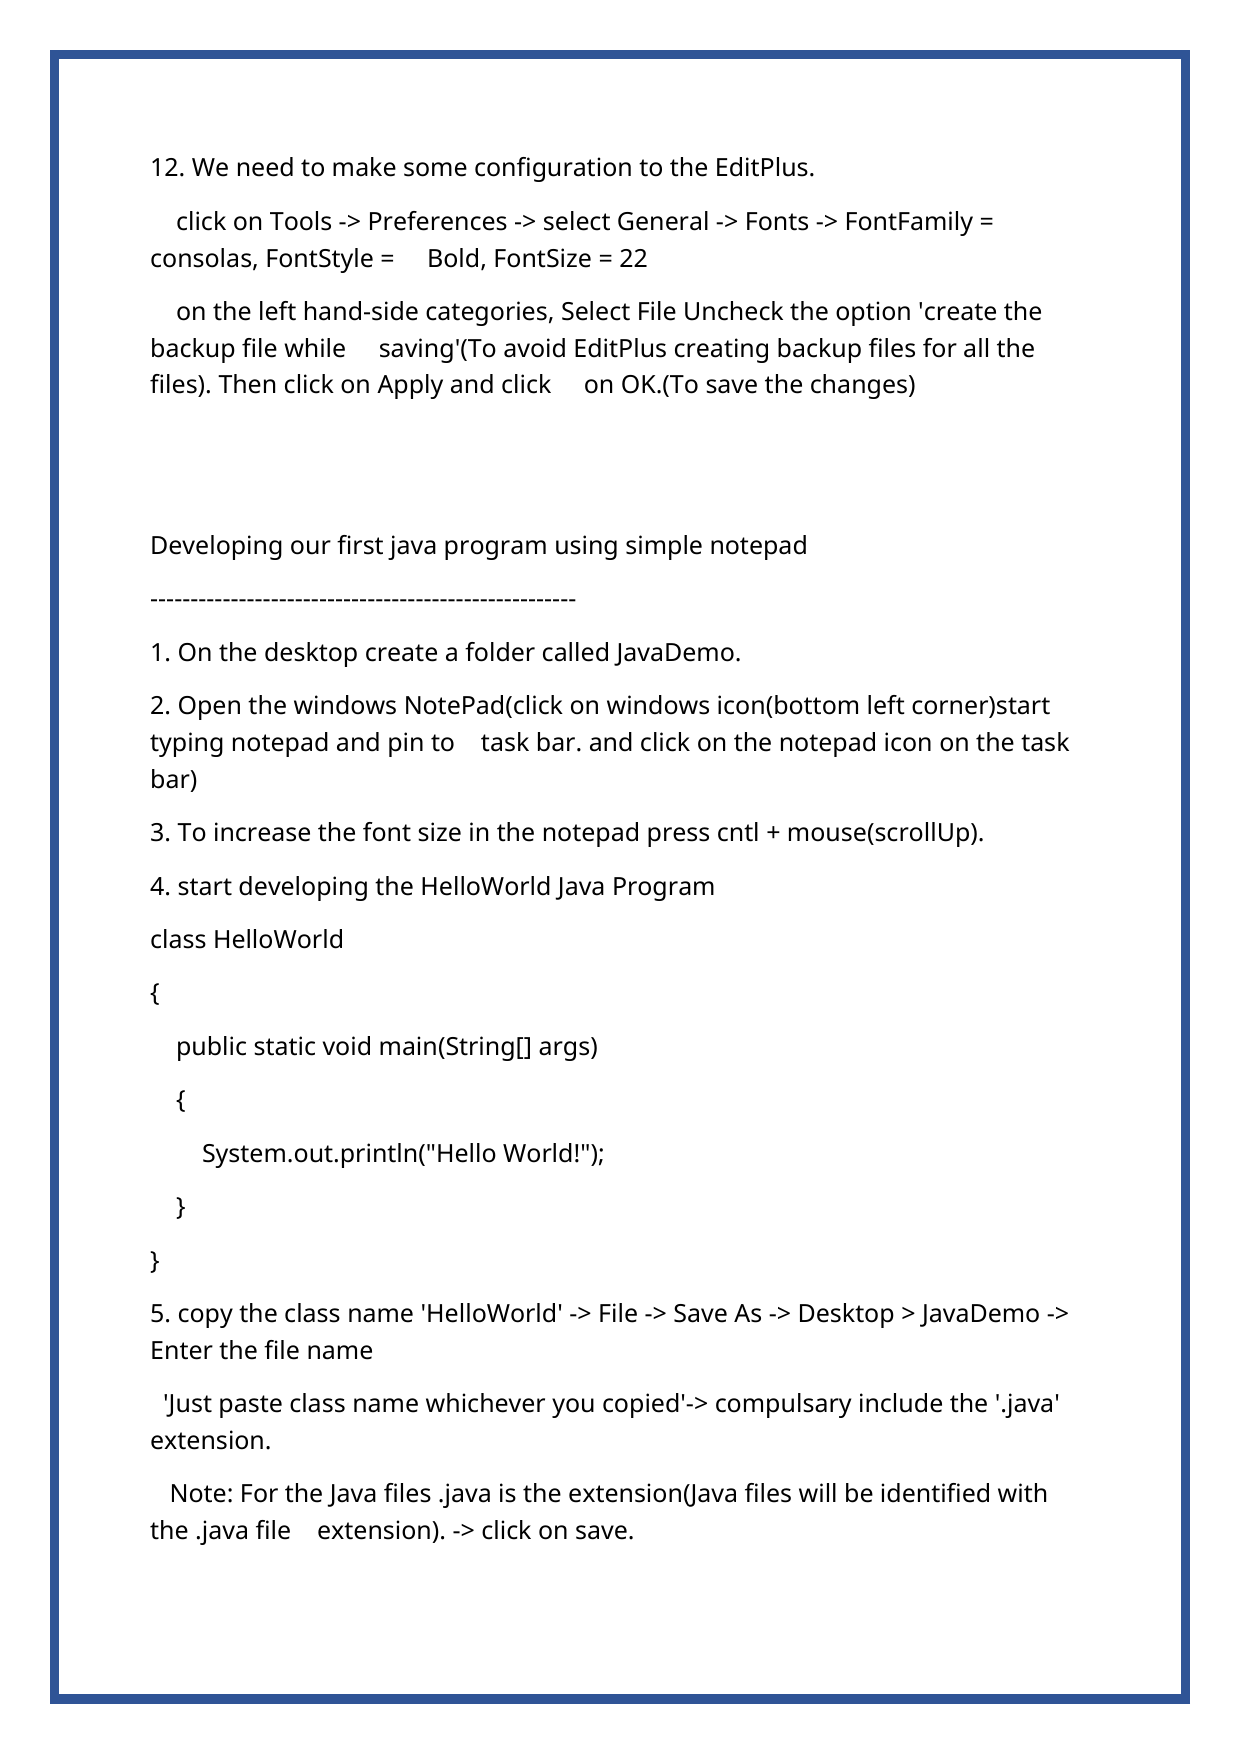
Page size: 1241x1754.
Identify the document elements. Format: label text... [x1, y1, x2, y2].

text { [150, 1082, 1090, 1116]
text Note: For the Java files .java is the extension(Java files will be identified with the .java file extension). -> click on save. [150, 1476, 1090, 1547]
text Developing our first java program using simple notepad [150, 527, 1090, 562]
text public static void main(String[] args) [150, 1028, 1090, 1063]
text { [150, 975, 1090, 1009]
text 12. We need to make some configuration to the EditPlus. [150, 150, 1090, 184]
text 4. start developing the HelloWorld Java Program [150, 868, 1090, 902]
text } [150, 1189, 1090, 1223]
text } [150, 1242, 1090, 1276]
text System.out.println("Hello World!"); [150, 1135, 1090, 1169]
text 5. copy the class name 'HelloWorld' -> File -> Save As -> Desktop > JavaDemo -> Enter the file name [150, 1296, 1090, 1367]
text 'Just paste class name whichever you copied'-> compulsary include the '.java' extension. [150, 1386, 1090, 1457]
text 1. On the desktop create a folder called JavaDemo. [150, 634, 1090, 668]
text 3. To increase the font size in the notepad press cntl + mouse(scrollUp). [150, 815, 1090, 849]
text ----------------------------------------------------- [150, 581, 1090, 615]
text class HelloWorld [150, 922, 1090, 956]
text on the left hand-side categories, Select File Uncheck the option 'create the backup file while saving'(To avoid EditPlus creating backup files for all the files). Then click on Apply and click on OK.(To save the changes) [150, 294, 1090, 401]
text click on Tools -> Preferences -> select General -> Fonts -> FontFamily = consolas, FontStyle = Bold, FontSize = 22 [150, 203, 1090, 274]
text 2. Open the windows NotePad(click on windows icon(bottom left corner)start typing notepad and pin to task bar. and click on the notepad icon on the task bar) [150, 688, 1090, 795]
